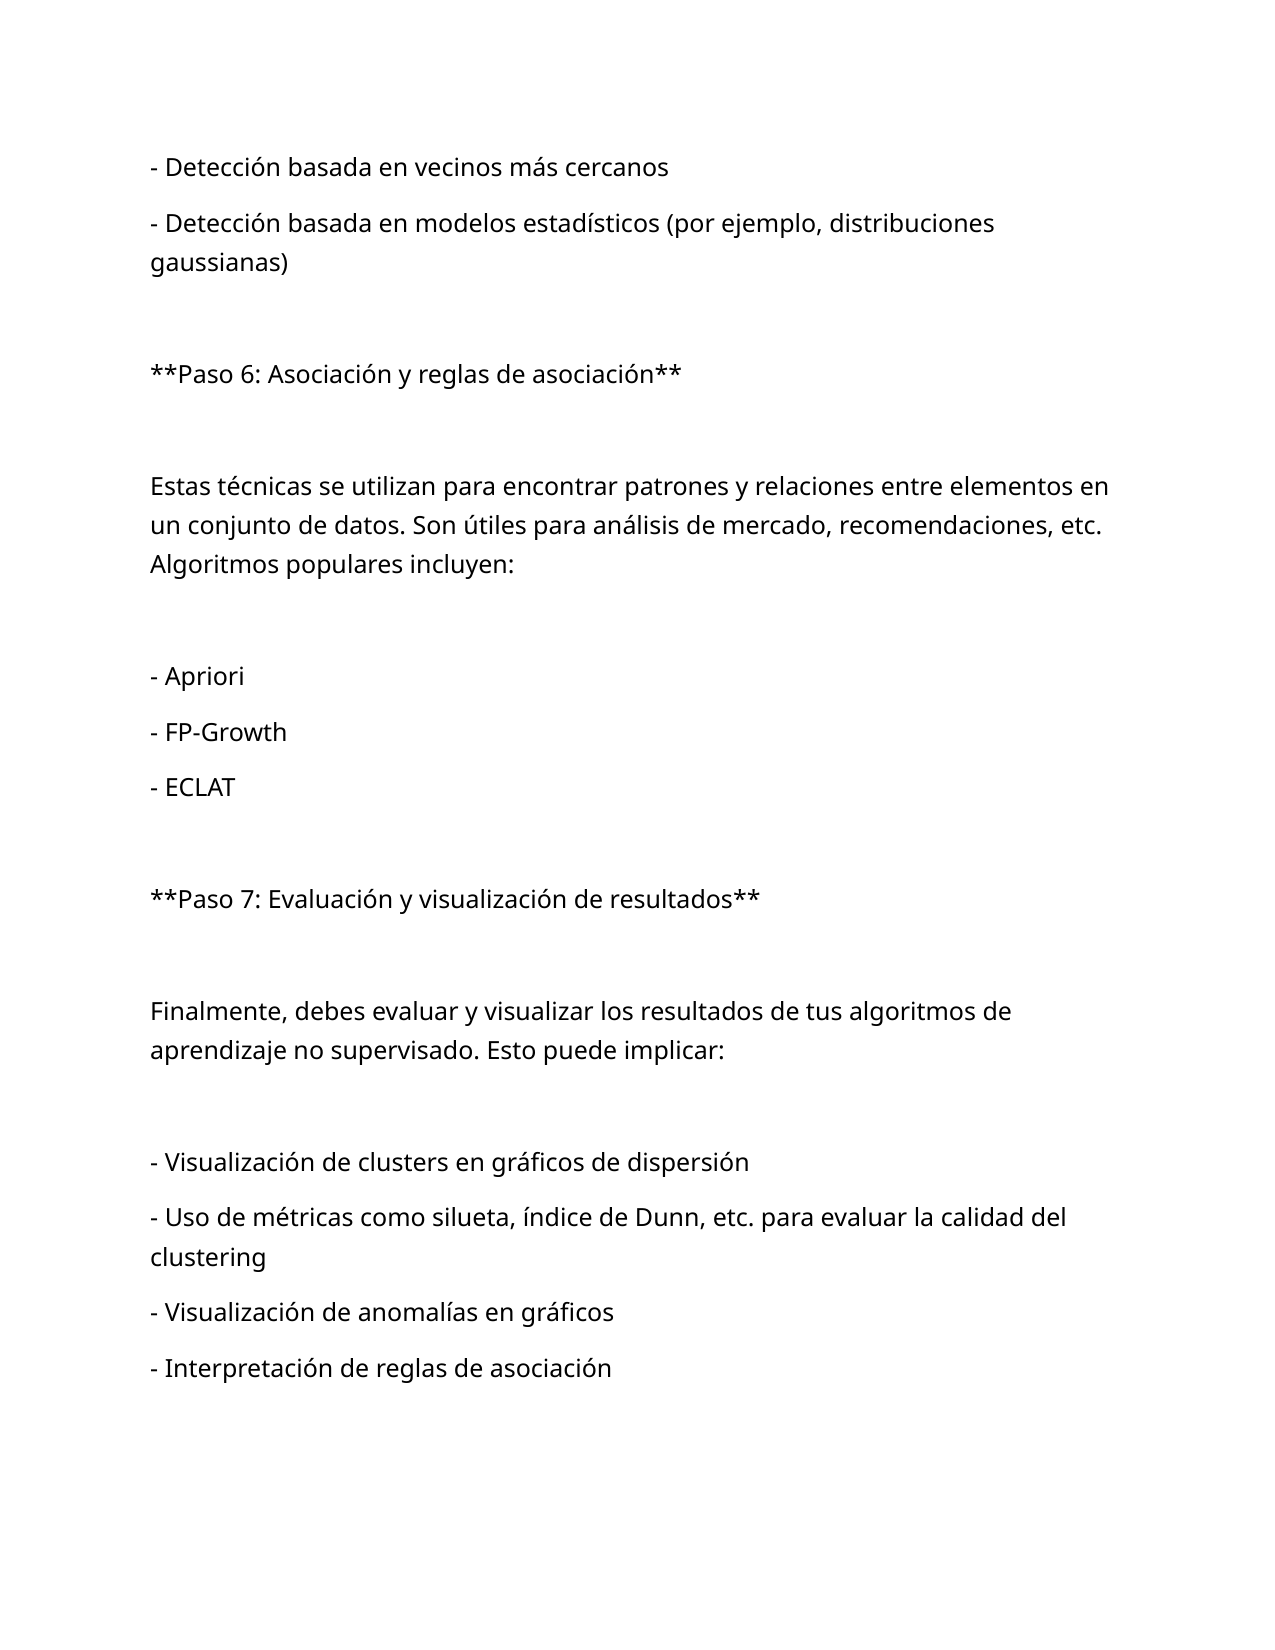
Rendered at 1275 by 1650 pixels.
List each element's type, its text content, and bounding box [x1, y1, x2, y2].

text - Apriori [150, 658, 1125, 692]
text - Detección basada en modelos estadísticos (por ejemplo, distribuciones gaussianas) [150, 206, 1125, 279]
text - Visualización de clusters en gráficos de dispersión [150, 1144, 1125, 1178]
text **Paso 7: Evaluación y visualización de resultados** [150, 882, 1125, 916]
text - Interpretación de reglas de asociación [150, 1351, 1125, 1385]
text - ECLAT [150, 770, 1125, 804]
text - FP-Growth [150, 714, 1125, 748]
text - Uso de métricas como silueta, índice de Dunn, etc. para evaluar la calidad del clustering [150, 1200, 1125, 1273]
text **Paso 6: Asociación y reglas de asociación** [150, 357, 1125, 391]
text Estas técnicas se utilizan para encontrar patrones y relaciones entre elementos en un conjunto de datos. Son útiles para análisis de mercado, recomendaciones, etc. Algoritmos populares incluyen: [150, 468, 1125, 581]
text - Detección basada en vecinos más cercanos [150, 150, 1125, 184]
text - Visualización de anomalías en gráficos [150, 1295, 1125, 1329]
text Finalmente, debes evaluar y visualizar los resultados de tus algoritmos de aprendizaje no supervisado. Esto puede implicar: [150, 993, 1125, 1067]
